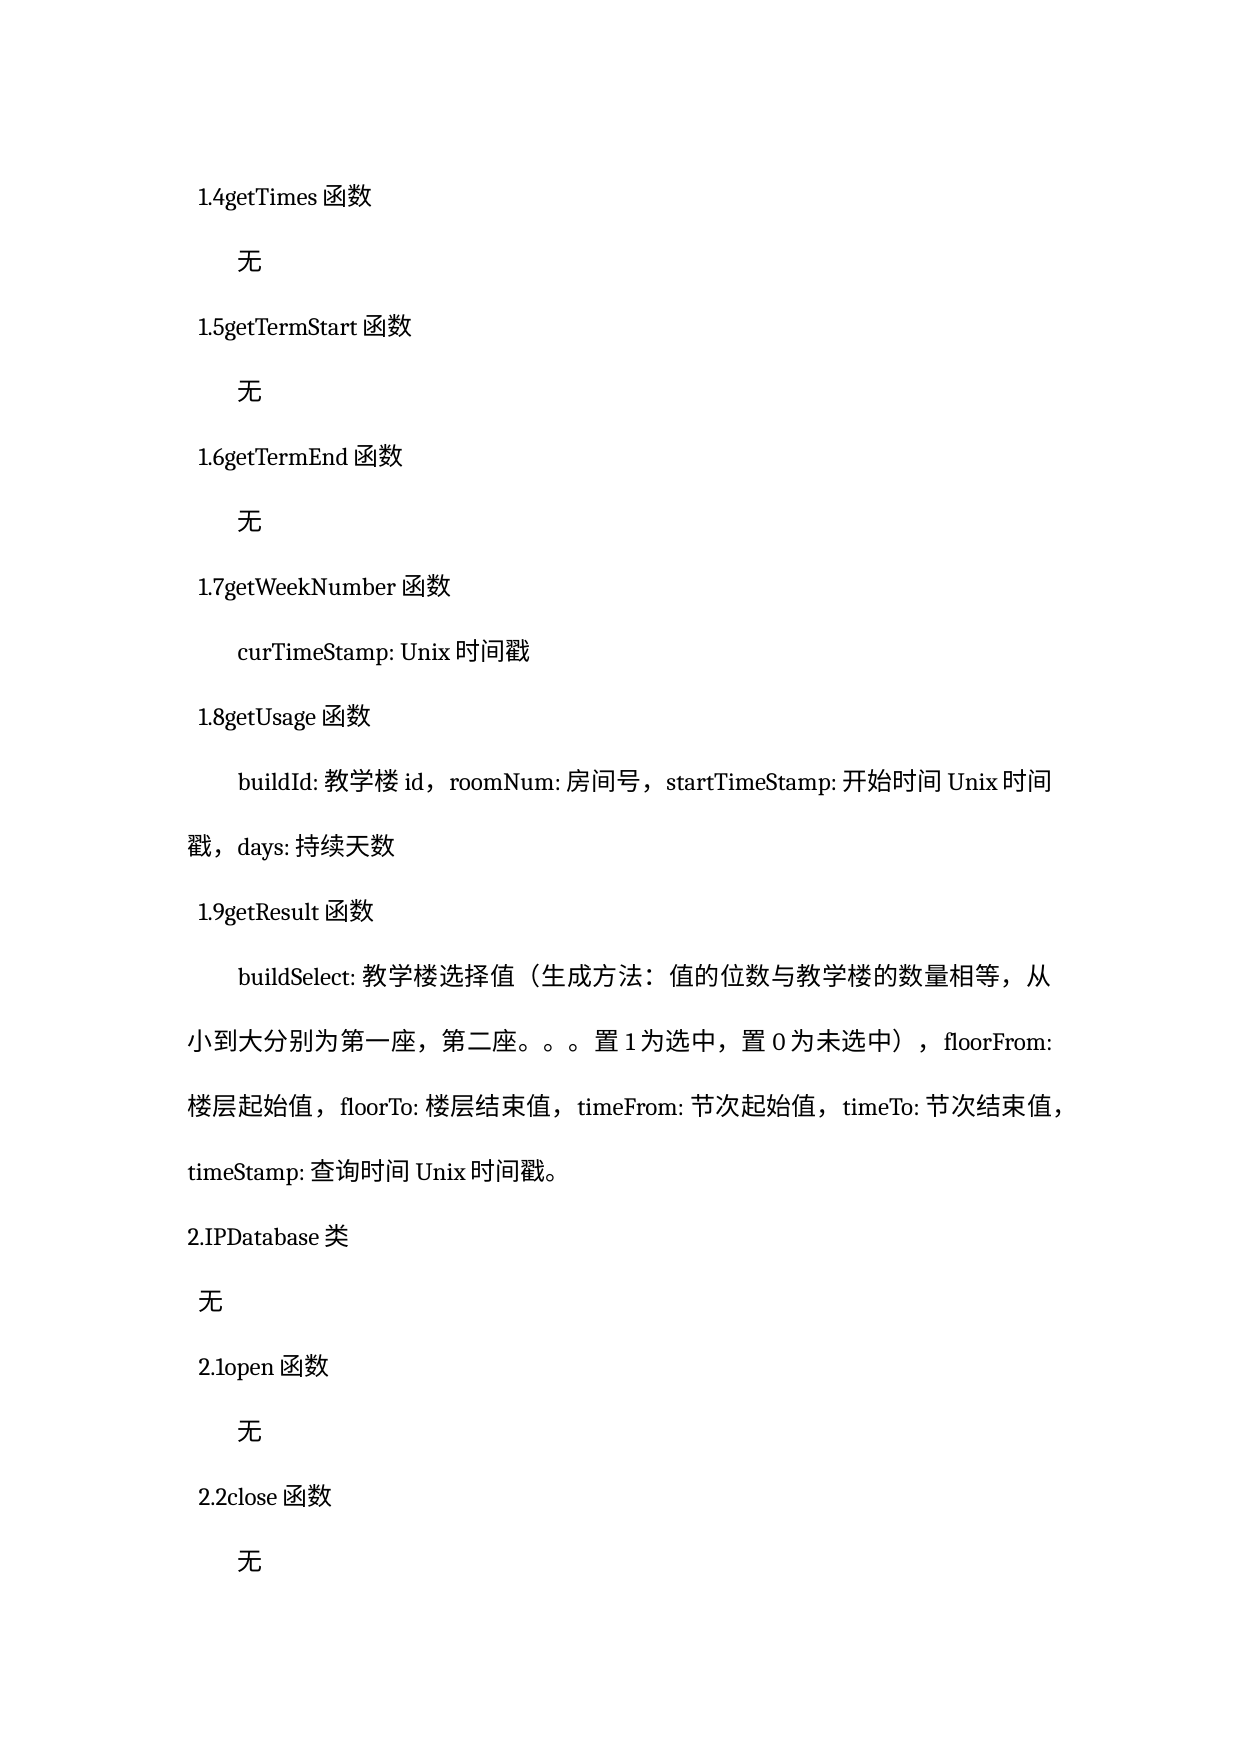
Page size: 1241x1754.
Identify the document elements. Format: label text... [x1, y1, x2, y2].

text 1.7getWeekNumber函数 [187, 552, 1053, 617]
text 2.1open函数 [187, 1332, 1053, 1397]
text buildId: 教学楼id，roomNum: 房间号，startTimeStamp: 开始时间Unix时间戳，days: 持续天数 [187, 747, 1053, 877]
text 无 [187, 1267, 1053, 1332]
text 2.IPDatabase类 [187, 1202, 1053, 1267]
text 无 1.5getTermStart函数 [187, 227, 1053, 357]
text 1.9getResult函数 [187, 877, 1053, 942]
text buildSelect: 教学楼选择值（生成方法：值的位数与教学楼的数量相等，从小到大分别为第一座，第二座。。。置1为选中，置0为未选中），floorFrom: 楼层起始值，floorTo: 楼层结束值，timeFrom: 节次起始值，timeTo: 节次结束值，timeStamp: 查询时间Unix时间戳。 [187, 942, 1053, 1202]
text 无 [187, 357, 1053, 422]
text 无 [187, 1527, 1053, 1592]
text 2.2close函数 [187, 1462, 1053, 1527]
text curTimeStamp: Unix时间戳 [187, 617, 1053, 682]
text 1.6getTermEnd函数 [187, 422, 1053, 487]
text 1.4getTimes函数 [187, 162, 1053, 227]
text 无 [187, 1397, 1053, 1462]
text 1.8getUsage函数 [187, 682, 1053, 747]
text 无 [187, 487, 1053, 552]
